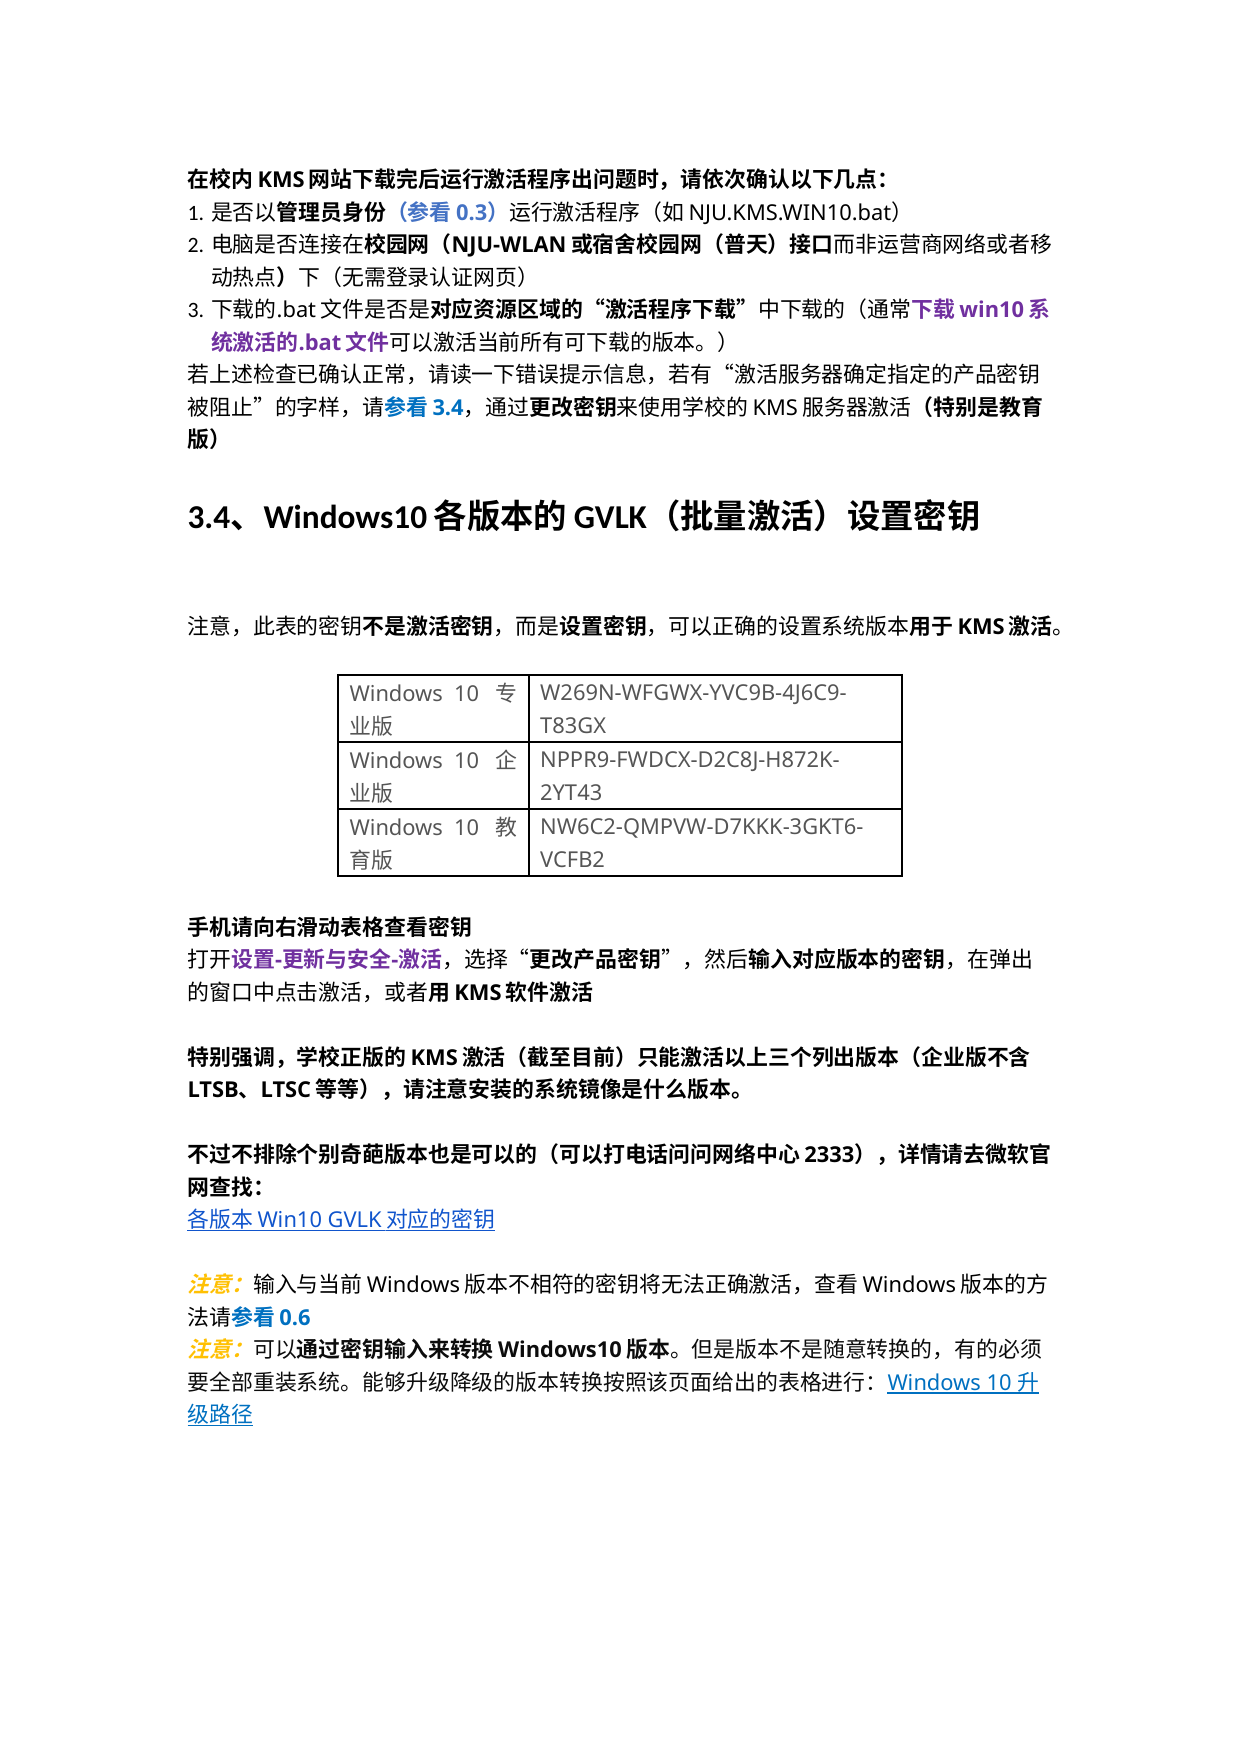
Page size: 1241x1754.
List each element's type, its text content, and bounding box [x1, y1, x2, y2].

text 打开设置-更新与安全-激活，选择“更改产品密钥”，然后输入对应版本的密钥，在弹出的窗口中点击激活，或者用KMS软件激活 [187, 942, 1053, 1007]
table_header Windows 10 专业版 [339, 676, 528, 741]
text 注意：输入与当前Windows版本不相符的密钥将无法正确激活，查看Windows版本的方法请参看0.6 [187, 1267, 1053, 1332]
table_cell Windows 10 教育版 [339, 810, 528, 875]
text 在校内KMS网站下载完后运行激活程序出问题时，请依次确认以下几点： [187, 162, 1053, 194]
text 若上述检查已确认正常，请读一下错误提示信息，若有“激活服务器确定指定的产品密钥被阻止”的字样，请参看3.4，通过更改密钥来使用学校的KMS服务器激活（特别是教育版） [187, 357, 1053, 454]
table_cell NPPR9-FWDCX-D2C8J-H872K-2YT43 [530, 743, 901, 808]
text 各版本Win10 GVLK对应的密钥 [187, 1202, 1053, 1234]
text 特别强调，学校正版的KMS激活（截至目前）只能激活以上三个列出版本（企业版不含LTSB、LTSC等等），请注意安装的系统镜像是什么版本。 [187, 1039, 1053, 1104]
list 下载的.bat文件是否是对应资源区域的“激活程序下载”中下载的（通常下载win10系统激活的.bat文件可以激活当前所有可下载的版本。） [187, 292, 1053, 357]
table_cell NW6C2-QMPVW-D7KKK-3GKT6-VCFB2 [530, 810, 901, 875]
table_cell Windows 10 企业版 [339, 743, 528, 808]
table_header W269N-WFGWX-YVC9B-4J6C9-T83GX [530, 676, 901, 741]
list 是否以管理员身份（参看0.3）运行激活程序（如NJU.KMS.WIN10.bat） [187, 194, 1053, 227]
subtitle 3.4、Windows10各版本的GVLK（批量激活）设置密钥 [187, 482, 1053, 547]
text 手机请向右滑动表格查看密钥 [187, 909, 1053, 942]
text 不过不排除个别奇葩版本也是可以的（可以打电话问问网络中心2333），详情请去微软官网查找： [187, 1137, 1053, 1202]
list 电脑是否连接在校园网（NJU-WLAN或宿舍校园网（普天）接口而非运营商网络或者移动热点）下（无需登录认证网页） [187, 227, 1053, 292]
text 注意，此表的密钥不是激活密钥，而是设置密钥，可以正确的设置系统版本用于KMS激活。 [187, 609, 1053, 641]
text 注意：可以通过密钥输入来转换Windows10版本。但是版本不是随意转换的，有的必须要全部重装系统。能够升级降级的版本转换按照该页面给出的表格进行：Windows 10 升级路径 [187, 1332, 1053, 1429]
